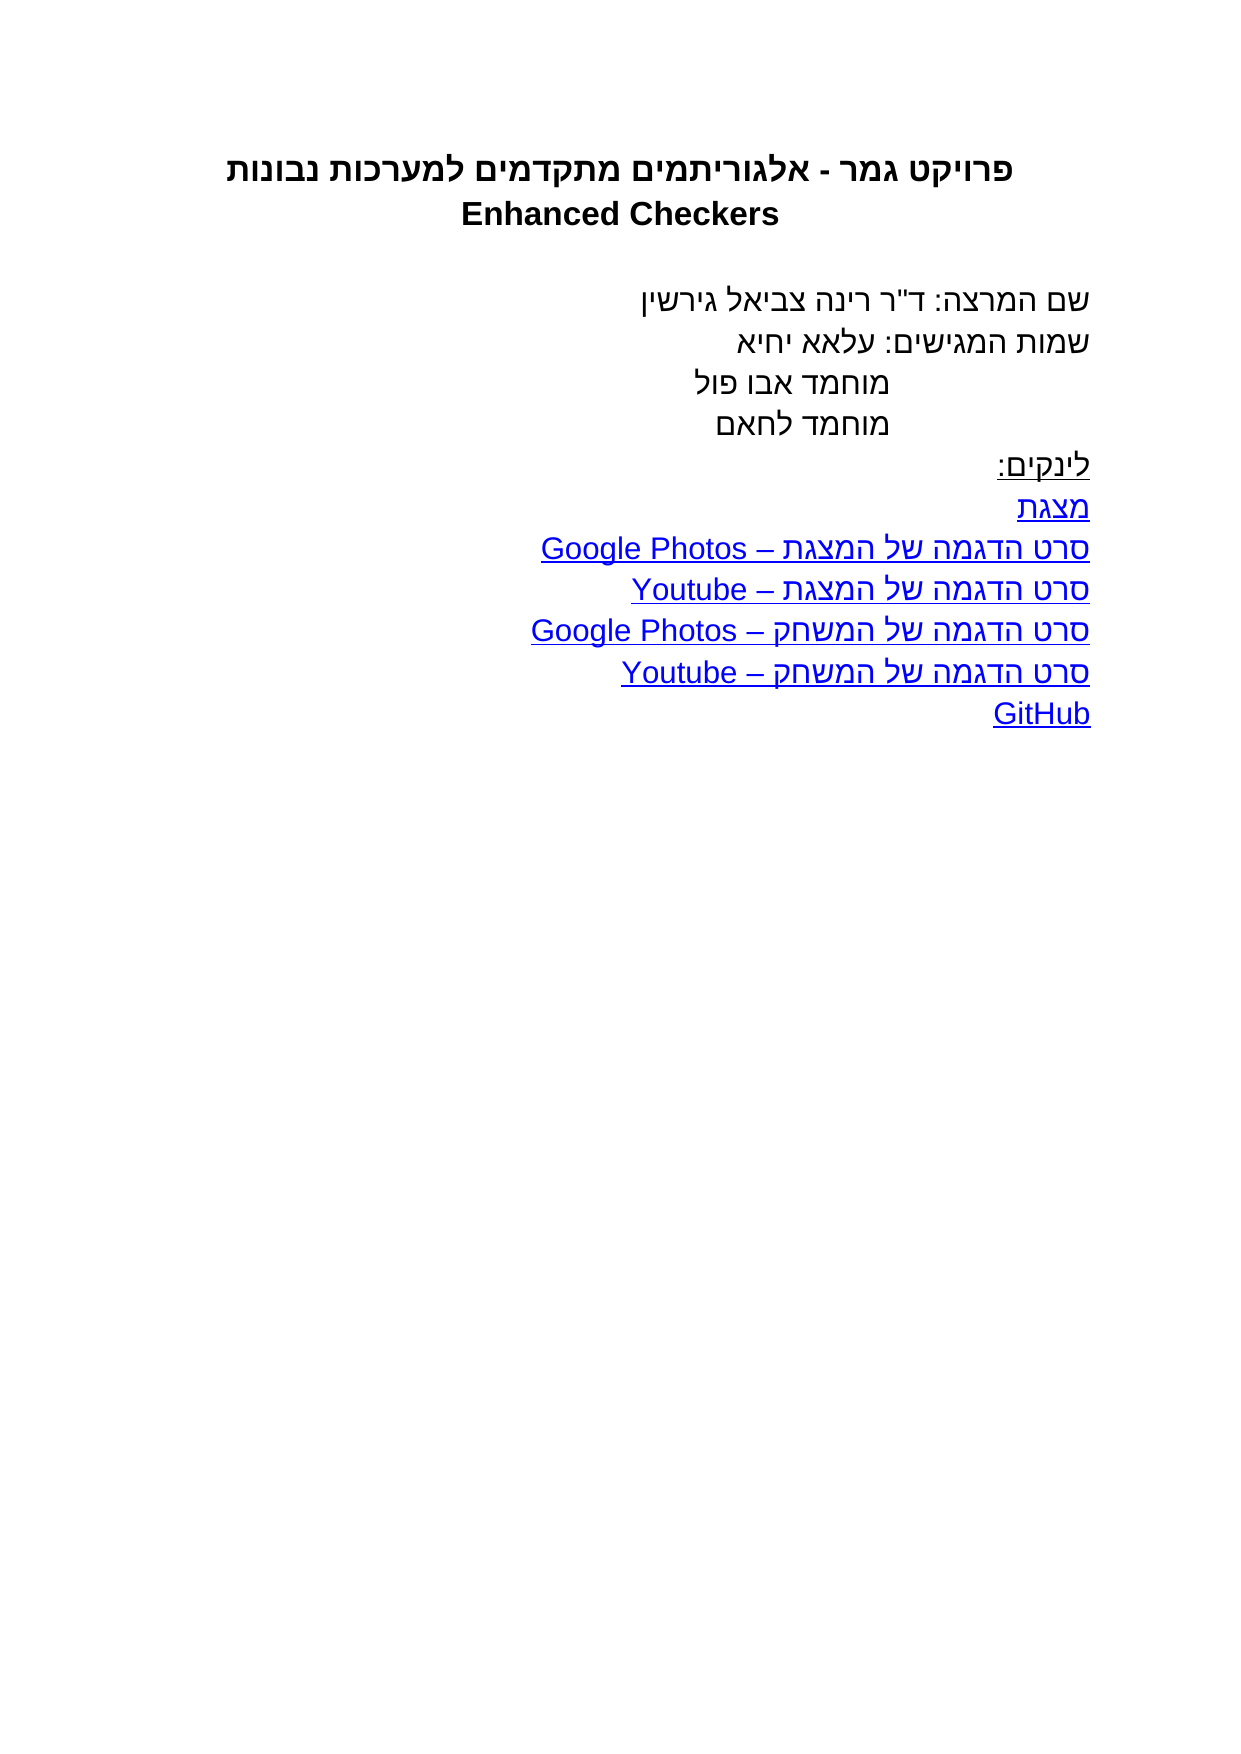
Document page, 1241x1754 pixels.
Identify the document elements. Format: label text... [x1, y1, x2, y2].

text סרט הדגמה של המשחק – Youtube [150, 654, 1090, 690]
text שם המרצה: ד"ר רינה צביאל גירשין [150, 282, 1090, 318]
text לינקים: [150, 447, 1090, 483]
text סרט הדגמה של המשחק – Google Photos [150, 612, 1090, 648]
text מצגת סרט הדגמה של המצגת – Google Photos [150, 489, 1090, 566]
text מוחמד לחאם [150, 406, 1090, 442]
text GitHub [150, 695, 1090, 731]
text שמות המגישים: עלאא יחיא [150, 324, 1090, 360]
text סרט הדגמה של המצגת – Youtube [150, 571, 1090, 607]
text Enhanced Checkers [150, 194, 1090, 233]
text פרויקט גמר - אלגוריתמים מתקדמים למערכות נבונות [150, 150, 1090, 188]
text מוחמד אבו פול [150, 365, 1090, 401]
